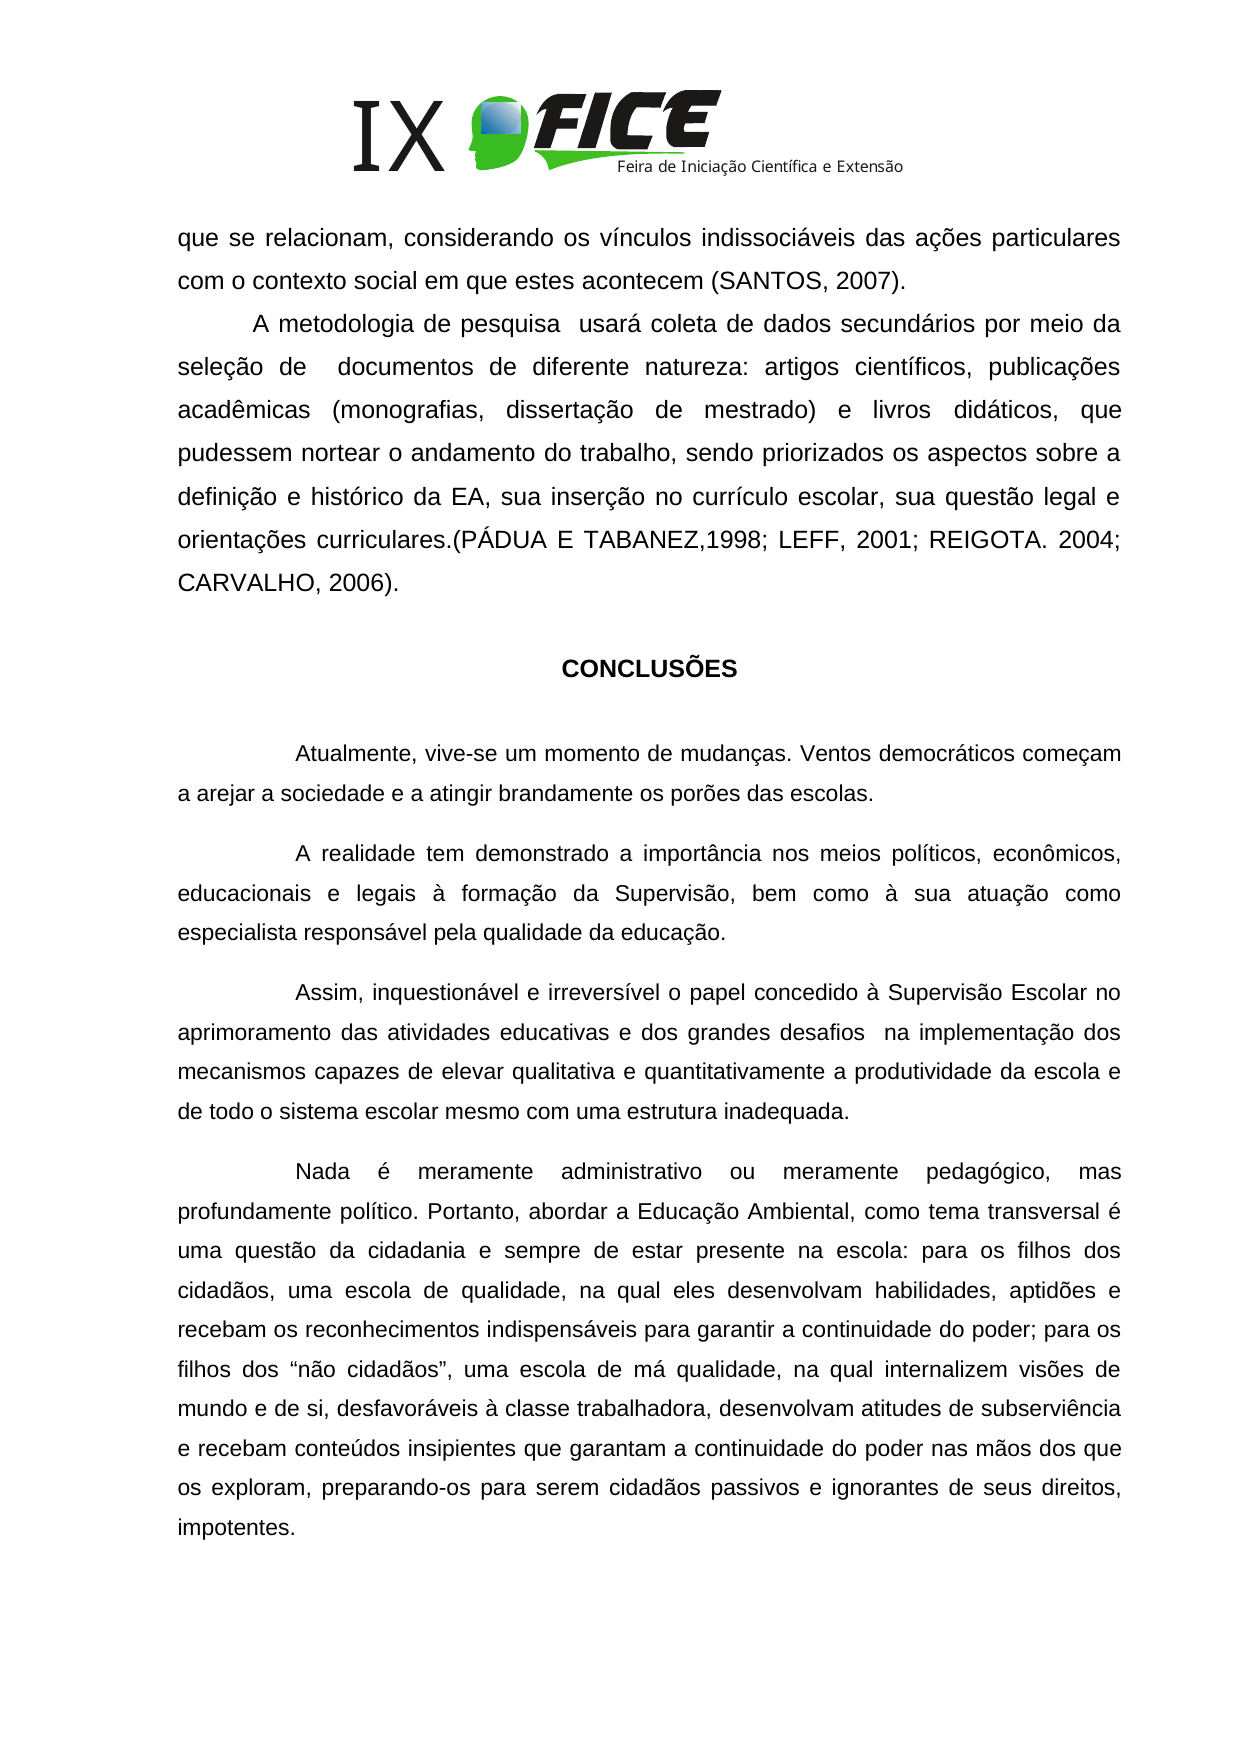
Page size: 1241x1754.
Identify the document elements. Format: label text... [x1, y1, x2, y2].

text CONCLUSÕES [177, 654, 1122, 683]
text A realidade tem demonstrado a importância nos meios políticos, econômicos, educacionais e legais à formação da Supervisão, bem como à sua atuação como especialista responsável pela qualidade da educação. [177, 840, 1122, 945]
text Assim, inquestionável e irreversível o papel concedido à Supervisão Escolar no aprimoramento das atividades educativas e dos grandes desafios na implementação dos mecanismos capazes de elevar qualitativa e quantitativamente a produtividade da escola e de todo o sistema escolar mesmo com uma estrutura inadequada. [177, 979, 1122, 1124]
text A metodologia de pesquisa usará coleta de dados secundários por meio da seleção de documentos de diferente natureza: artigos científicos, publicações acadêmicas (monografias, dissertação de mestrado) e livros didáticos, que pudessem nortear o andamento do trabalho, sendo priorizados os aspectos sobre a definição e histórico da EA, sua inserção no currículo escolar, sua questão legal e orientações curriculares.(PÁDUA E TABANEZ,1998; LEFF, 2001; REIGOTA. 2004; CARVALHO, 2006). [177, 309, 1122, 597]
text Nada é meramente administrativo ou meramente pedagógico, mas profundamente político. Portanto, abordar a Educação Ambiental, como tema transversal é uma questão da cidadania e sempre de estar presente na escola: para os filhos dos cidadãos, uma escola de qualidade, na qual eles desenvolvam habilidades, aptidões e recebam os reconhecimentos indispensáveis para garantir a continuidade do poder; para os filhos dos “não cidadãos”, uma escola de má qualidade, na qual internalizem visões de mundo e de si, desfavoráveis à classe trabalhadora, desenvolvam atitudes de subserviência e recebam conteúdos insipientes que garantam a continuidade do poder nas mãos dos que os exploram, preparando-os para serem cidadãos passivos e ignorantes de seus direitos, impotentes. [177, 1158, 1122, 1540]
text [177, 223, 1122, 295]
text Atualmente, vive-se um momento de mudanças. Ventos democráticos começam a arejar a sociedade e a atingir brandamente os porões das escolas. [177, 740, 1122, 806]
